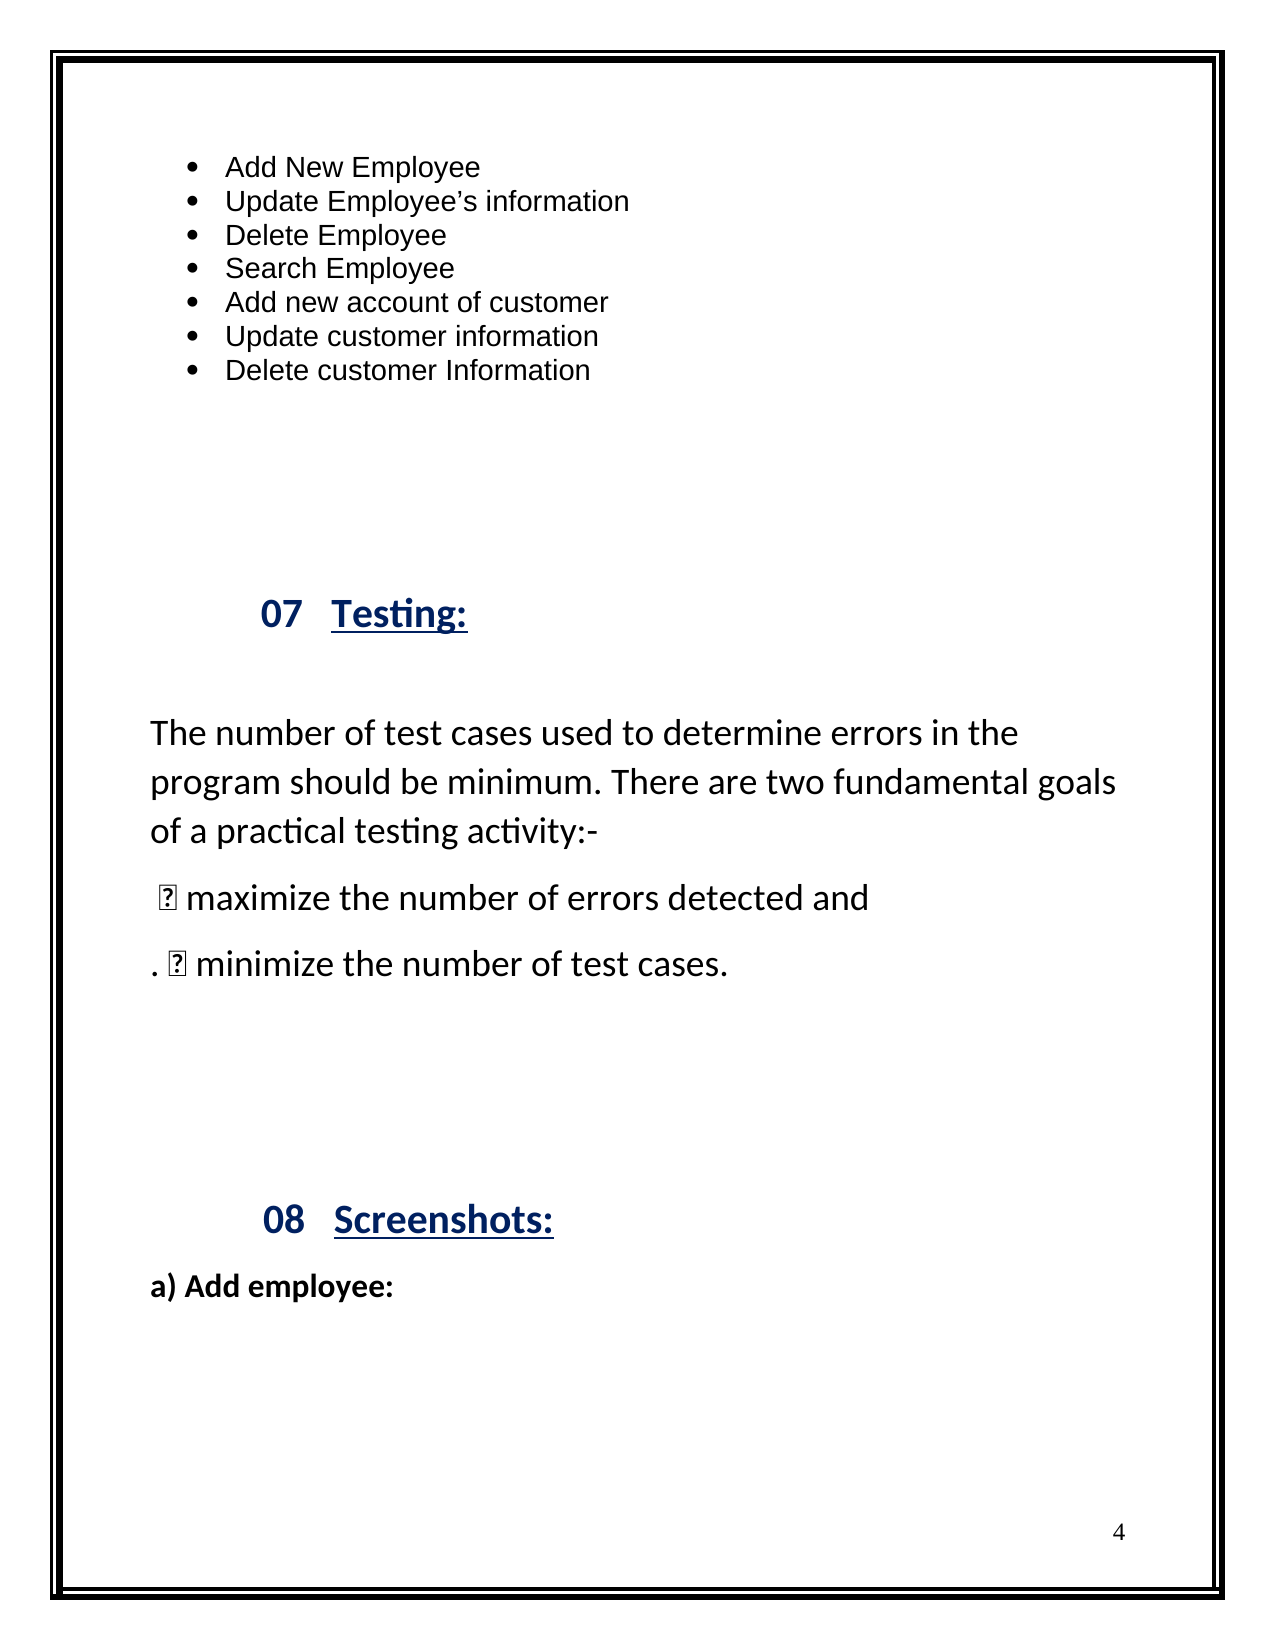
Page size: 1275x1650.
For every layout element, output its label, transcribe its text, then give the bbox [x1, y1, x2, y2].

list Update Employee’s information [187, 184, 1125, 217]
text .  minimize the number of test cases. [150, 940, 1125, 986]
subtitle 07 Testing: [261, 587, 1125, 638]
list Update customer information [187, 319, 1125, 352]
text 08 Screenshots: [150, 1193, 1125, 1244]
text  maximize the number of errors detected and [150, 874, 1125, 919]
text The number of test cases used to determine errors in the program should be minimum. There are two fundamental goals of a practical testing activity:- [150, 708, 1125, 853]
list Delete customer Information [187, 352, 1125, 386]
list Add new account of customer [187, 285, 1125, 319]
list Search Employee [187, 251, 1125, 285]
list Add New Employee [187, 150, 1125, 184]
text a) Add employee: [150, 1265, 1125, 1306]
list Delete Employee [187, 217, 1125, 251]
